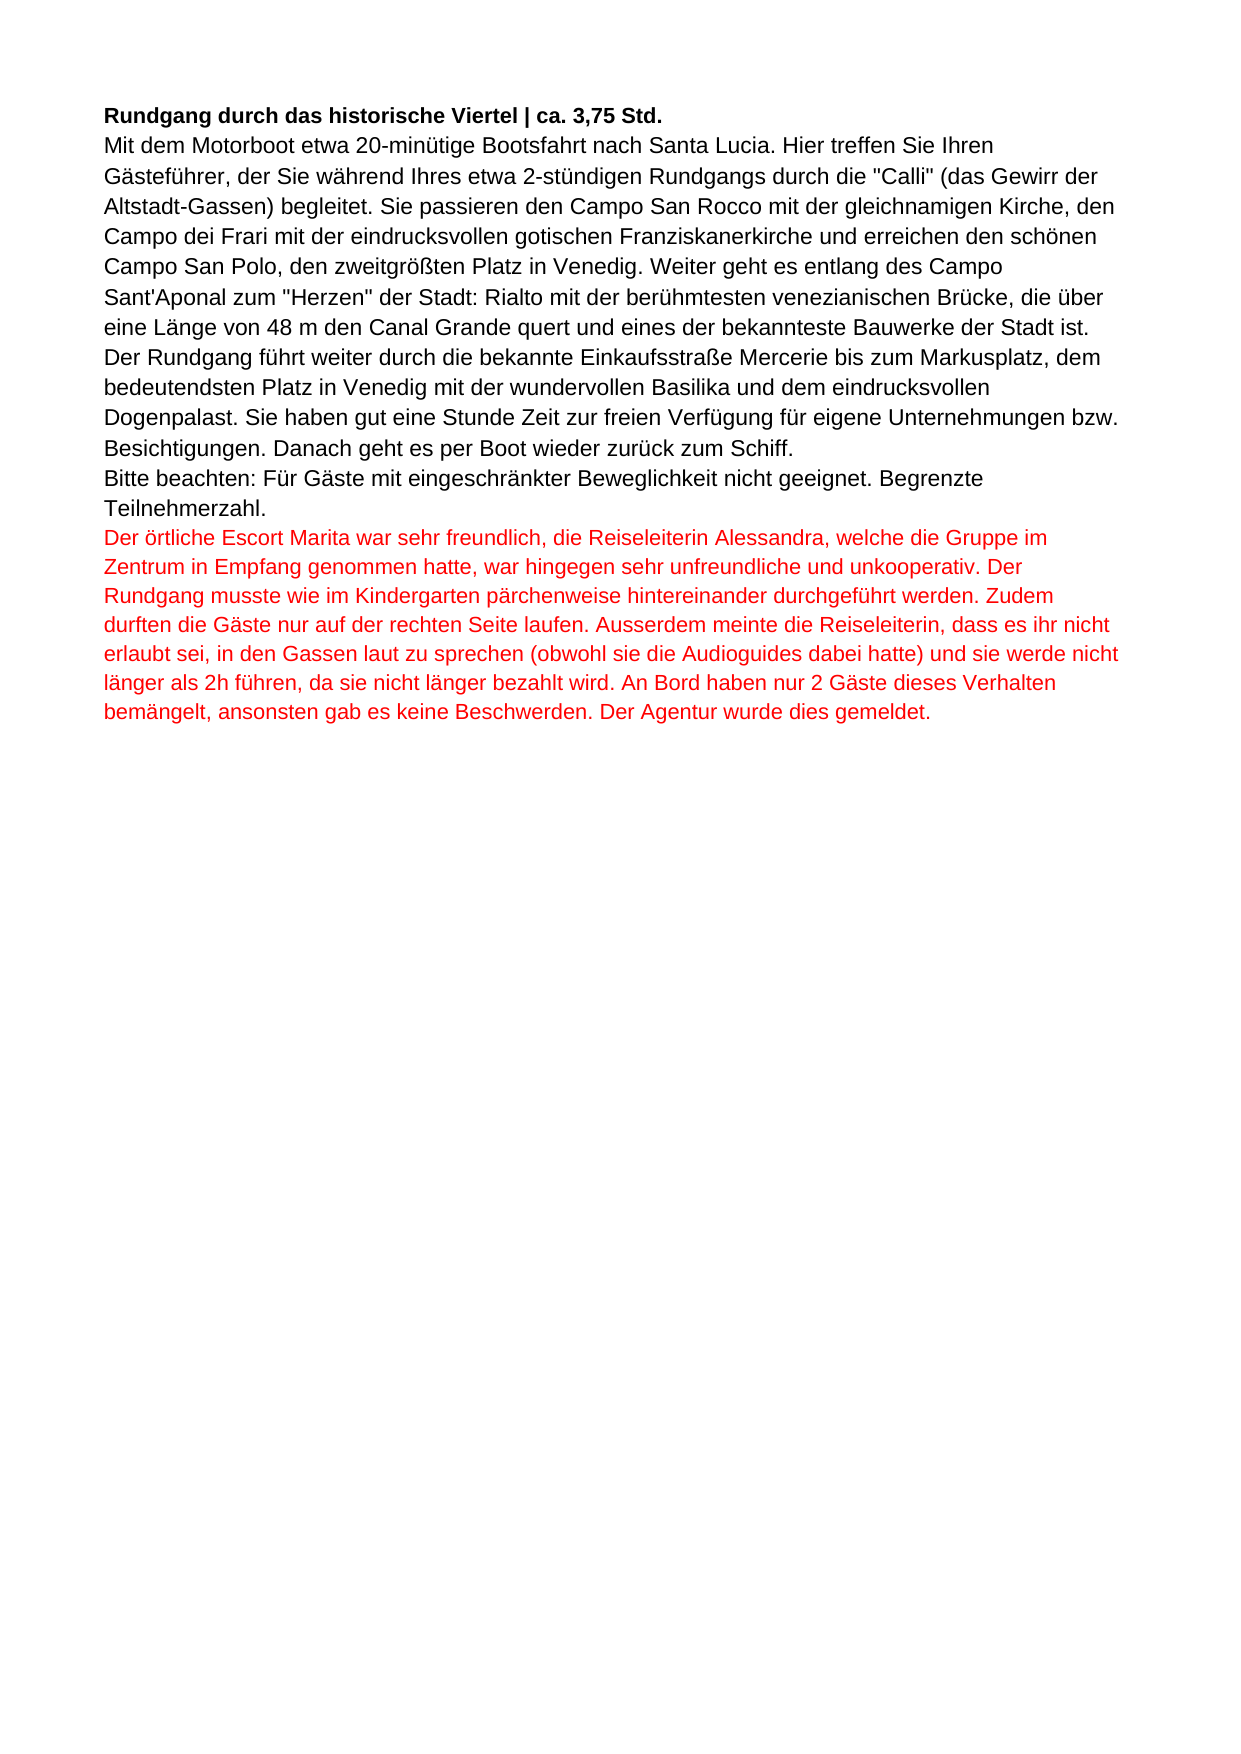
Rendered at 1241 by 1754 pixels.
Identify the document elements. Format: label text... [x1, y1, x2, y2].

text Rundgang durch das historische Viertel | ca. 3,75 Std. Mit dem Motorboot etwa 20-minütige Bootsfahrt nach Santa Lucia. Hier treffen Sie Ihren Gästeführer, der Sie während Ihres etwa 2-stündigen Rundgangs durch die "Calli" (das Gewirr der Altstadt-Gassen) begleitet. Sie passieren den Campo San Rocco mit der gleichnamigen Kirche, den Campo dei Frari mit der eindrucksvollen gotischen Franziskanerkirche und erreichen den schönen Campo San Polo, den zweitgrößten Platz in Venedig. Weiter geht es entlang des Campo Sant'Aponal zum "Herzen" der Stadt: Rialto mit der berühmtesten venezianischen Brücke, die über eine Länge von 48 m den Canal Grande quert und eines der bekannteste Bauwerke der Stadt ist. Der Rundgang führt weiter durch die bekannte Einkaufsstraße Mercerie bis zum Markusplatz, dem bedeutendsten Platz in Venedig mit der wundervollen Basilika und dem eindrucksvollen Dogenpalast. Sie haben gut eine Stunde Zeit zur freien Verfügung für eigene Unternehmungen bzw. Besichtigungen. Danach geht es per Boot wieder zurück zum Schiff. Bitte beachten: Für Gäste mit eingeschränkter Beweglichkeit nicht geeignet. Begrenzte Teilnehmerzahl. Der örtliche Escort Marita war sehr freundlich, die Reiseleiterin Alessandra, welche die Gruppe im Zentrum in Empfang genommen hatte, war hingegen sehr unfreundliche und unkooperativ. Der Rundgang musste wie im Kindergarten pärchenweise hintereinander durchgeführt werden. Zudem durften die Gäste nur auf der rechten Seite laufen. Ausserdem meinte die Reiseleiterin, dass es ihr nicht erlaubt sei, in den Gassen laut zu sprechen (obwohl sie die Audioguides dabei hatte) und sie werde nicht länger als 2h führen, da sie nicht länger bezahlt wird. An Bord haben nur 2 Gäste dieses Verhalten bemängelt, ansonsten gab es keine Beschwerden. Der Agentur wurde dies gemeldet. [103, 103, 1122, 724]
